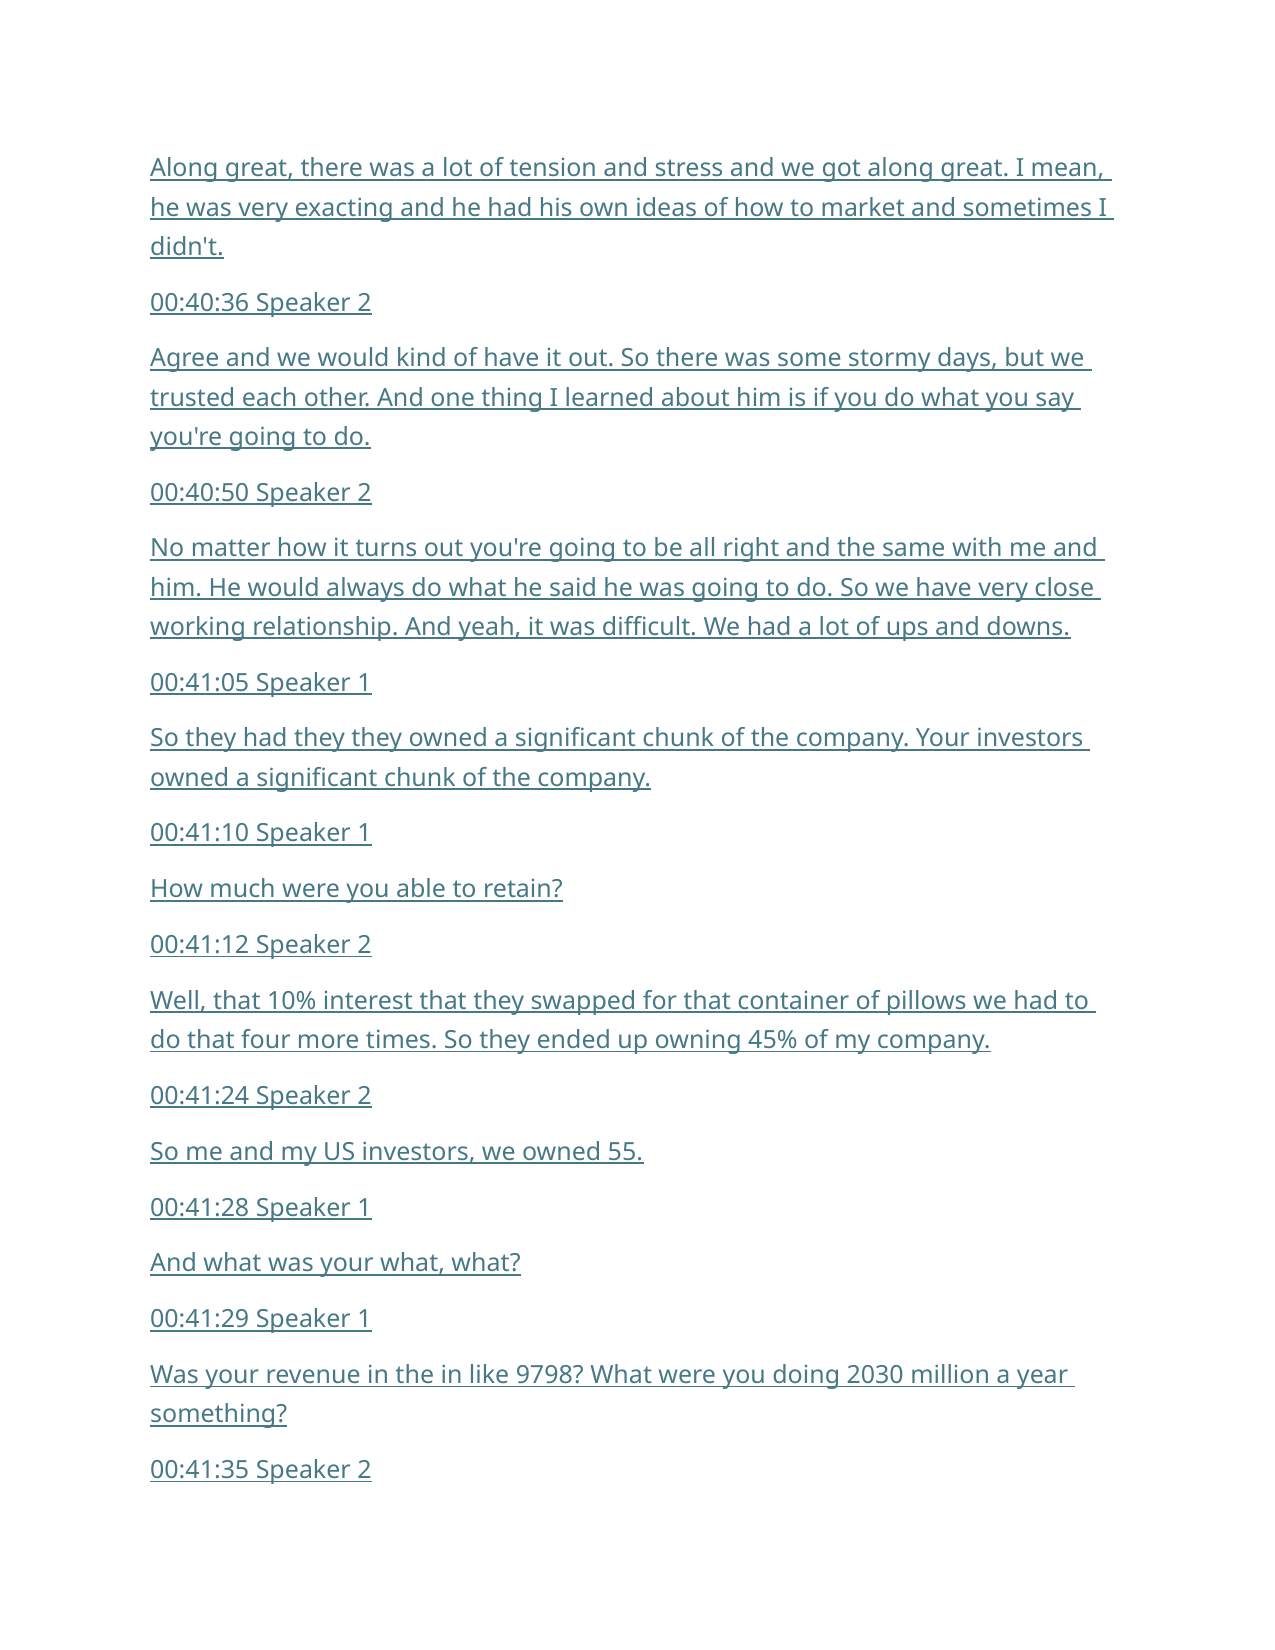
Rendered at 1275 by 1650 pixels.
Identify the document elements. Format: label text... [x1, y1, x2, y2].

text So they had they they owned a significant chunk of the company. Your investors owned a significant chunk of the company. [150, 720, 1125, 793]
text 00:41:29 Speaker 1 [150, 1301, 1125, 1335]
text 00:41:05 Speaker 1 [150, 664, 1125, 698]
text Well, that 10% interest that they swapped for that container of pillows we had to do that four more times. So they ended up owning 45% of my company. [150, 982, 1125, 1056]
text Was your revenue in the in like 9798? What were you doing 2030 million a year something? [150, 1357, 1125, 1430]
text 00:40:36 Speaker 2 [150, 284, 1125, 318]
text 00:41:10 Speaker 1 [150, 815, 1125, 849]
text 00:41:35 Speaker 2 [150, 1452, 1125, 1486]
text And what was your what, what? [150, 1245, 1125, 1279]
text So me and my US investors, we owned 55. [150, 1133, 1125, 1167]
text Agree and we would kind of have it out. So there was some stormy days, but we trusted each other. And one thing I learned about him is if you do what you say you're going to do. [150, 340, 1125, 452]
text 00:41:24 Speaker 2 [150, 1077, 1125, 1112]
text Along great, there was a lot of tension and stress and we got along great. I mean, he was very exacting and he had his own ideas of how to market and sometimes I didn't. [150, 150, 1125, 262]
text How much were you able to retain? [150, 871, 1125, 905]
text 00:41:12 Speaker 2 [150, 927, 1125, 961]
text 00:40:50 Speaker 2 [150, 474, 1125, 508]
text 00:41:28 Speaker 1 [150, 1189, 1125, 1223]
text No matter how it turns out you're going to be all right and the same with me and him. He would always do what he said he was going to do. So we have very close working relationship. And yeah, it was difficult. We had a lot of ups and downs. [150, 530, 1125, 642]
